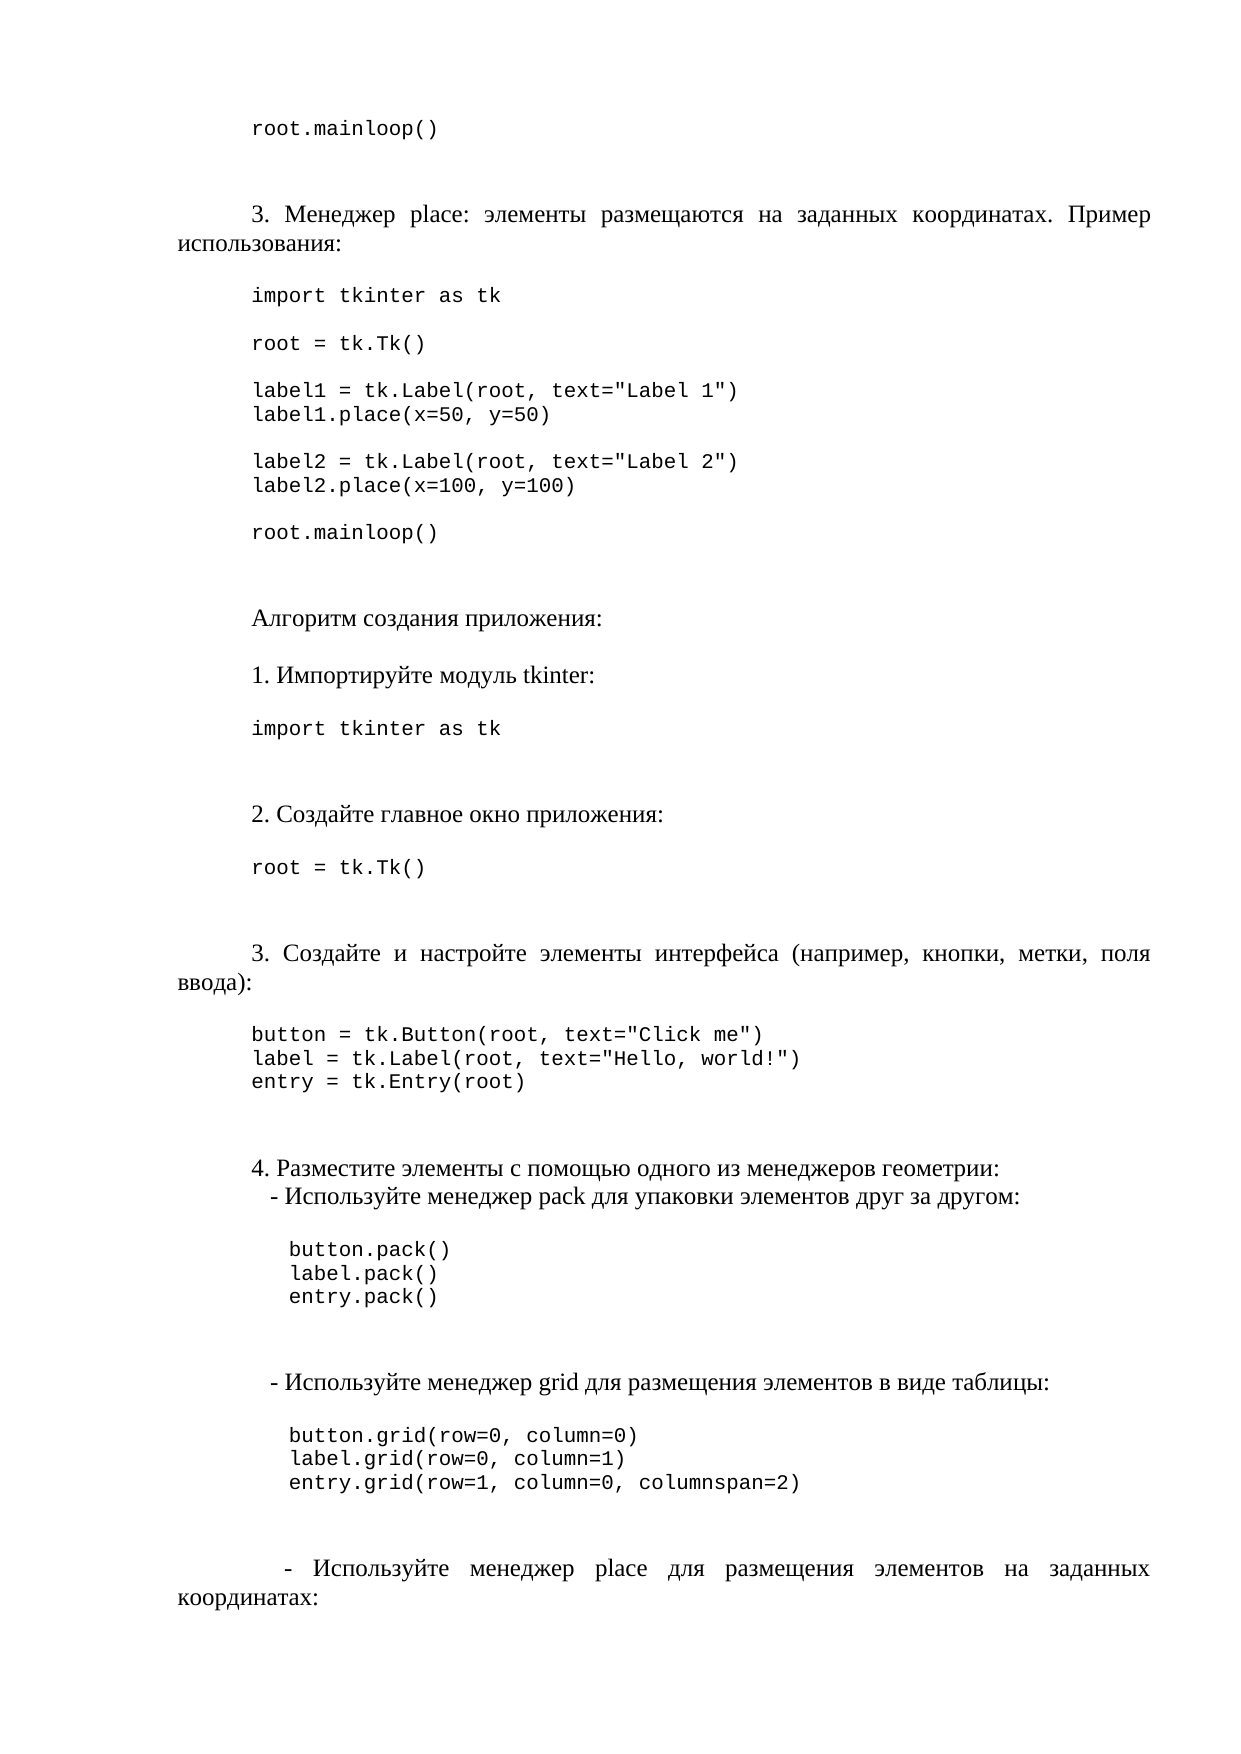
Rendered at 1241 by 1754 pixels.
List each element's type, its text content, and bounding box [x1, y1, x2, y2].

text import tkinter as tk [177, 286, 1152, 309]
text label2.place(x=100, y=100) [177, 475, 1152, 498]
text root = tk.Tk() [177, 333, 1152, 356]
text - Используйте менеджер place для размещения элементов на заданных координатах: [177, 1553, 1152, 1611]
text label.grid(row=0, column=1) [177, 1448, 1152, 1472]
text entry.grid(row=1, column=0, columnspan=2) [177, 1472, 1152, 1496]
text 1. Импортируйте модуль tkinter: [177, 661, 1152, 689]
text root.mainloop() [177, 522, 1152, 546]
text entry = tk.Entry(root) [177, 1071, 1152, 1095]
text 3. Менеджер place: элементы размещаются на заданных координатах. Пример использования: [177, 199, 1152, 257]
text label = tk.Label(root, text="Hello, world!") [177, 1048, 1152, 1071]
text - Используйте менеджер pack для упаковки элементов друг за другом: [177, 1181, 1152, 1210]
text button.pack() [177, 1239, 1152, 1262]
text root.mainloop() [177, 118, 1152, 142]
text import tkinter as tk [177, 718, 1152, 742]
text label1 = tk.Label(root, text="Label 1") [177, 380, 1152, 404]
text 2. Создайте главное окно приложения: [177, 799, 1152, 828]
text button = tk.Button(root, text="Click me") [177, 1024, 1152, 1048]
text root = tk.Tk() [177, 857, 1152, 880]
text - Используйте менеджер grid для размещения элементов в виде таблицы: [177, 1367, 1152, 1396]
text 3. Создайте и настройте элементы интерфейса (например, кнопки, метки, поля ввода): [177, 938, 1152, 995]
text button.grid(row=0, column=0) [177, 1425, 1152, 1448]
text label2 = tk.Label(root, text="Label 2") [177, 451, 1152, 475]
text label1.place(x=50, y=50) [177, 404, 1152, 427]
text entry.pack() [177, 1286, 1152, 1310]
text Алгоритм создания приложения: [177, 603, 1152, 632]
text label.pack() [177, 1262, 1152, 1286]
text 4. Разместите элементы с помощью одного из менеджеров геометрии: [177, 1153, 1152, 1181]
